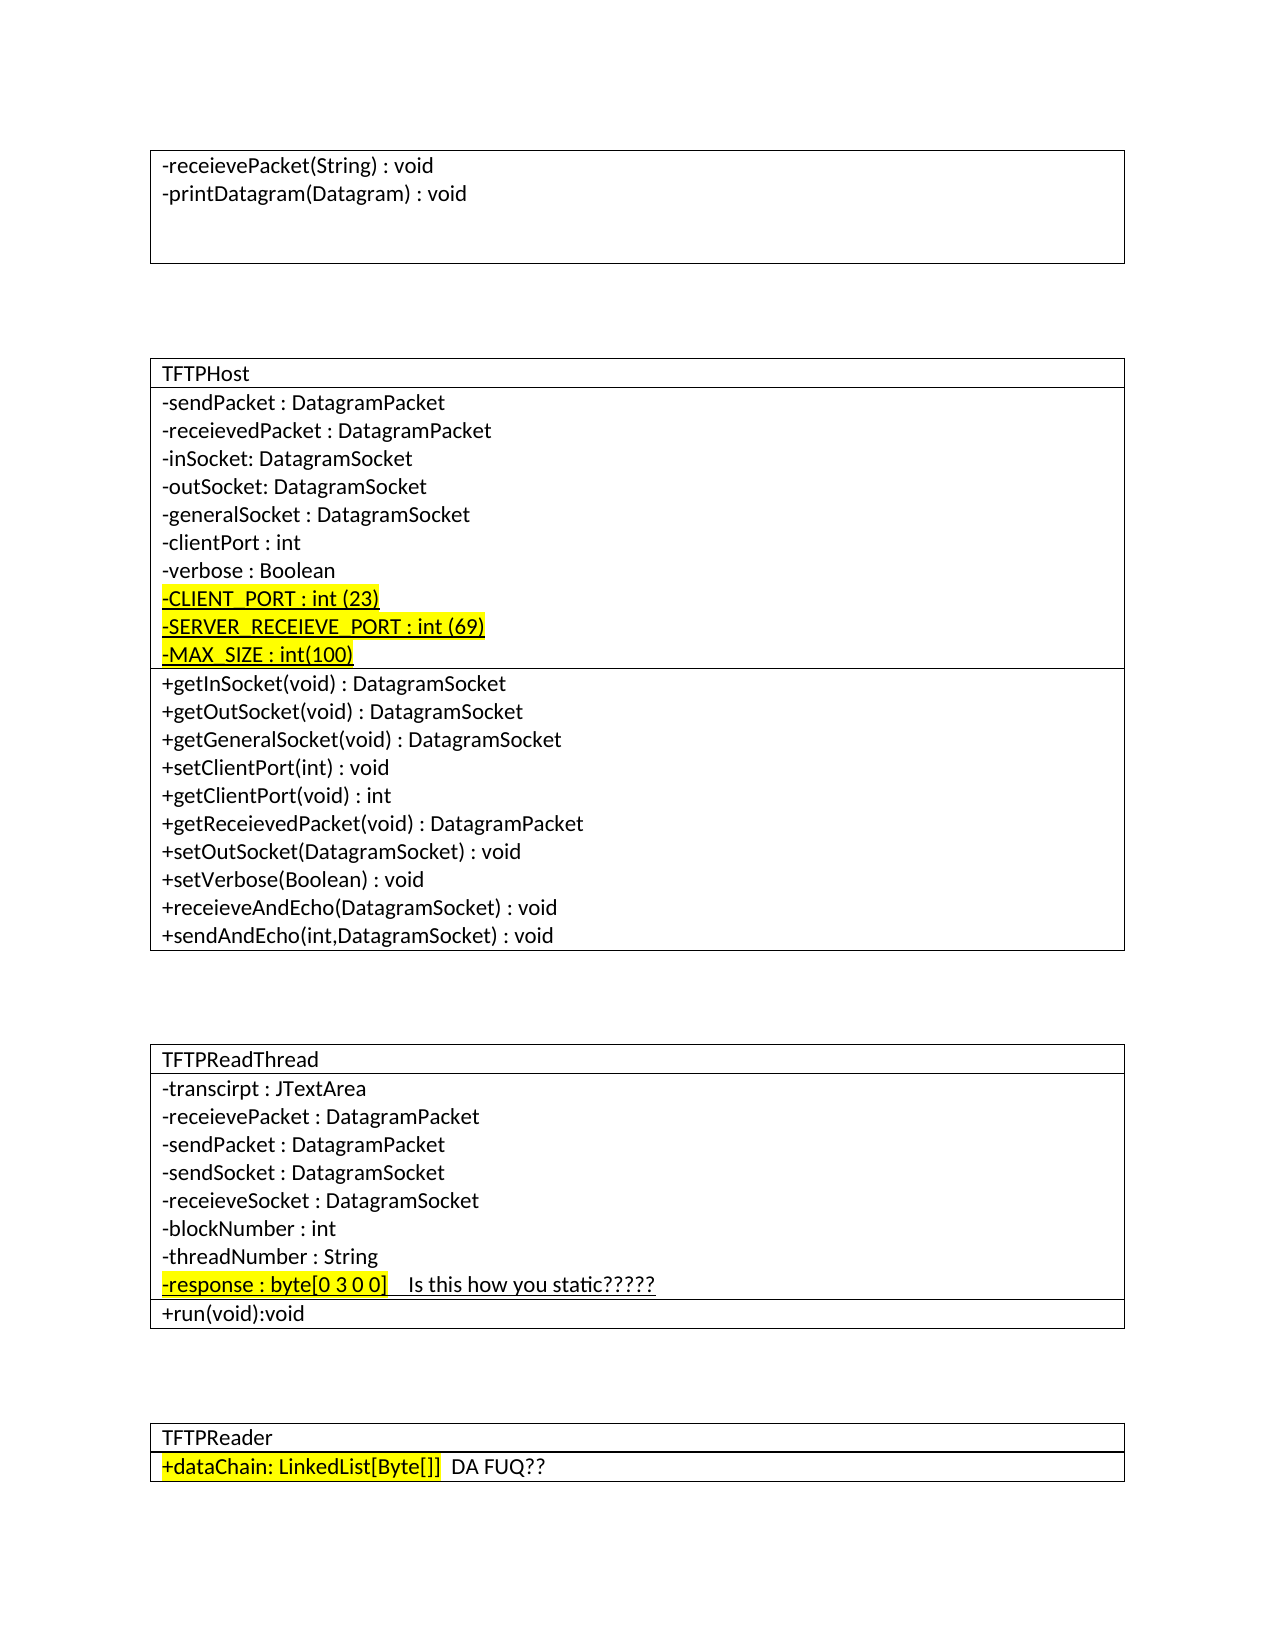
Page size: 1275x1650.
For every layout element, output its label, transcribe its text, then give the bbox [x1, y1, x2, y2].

table_cell -sendPacket : DatagramPacket -receievedPacket : DatagramPacket -inSocket: DatagramSocket -outSocket: DatagramSocket -generalSocket : DatagramSocket -clientPort : int -verbose : Boolean -CLIENT_PORT : int (23) -SERVER_RECEIEVE_PORT : int (69) -MAX_SIZE : int(100) [151, 388, 1124, 668]
table_header TFTPReader [151, 1424, 1124, 1451]
table_cell -transcirpt : JTextArea -receievePacket : DatagramPacket -sendPacket : DatagramPacket -sendSocket : DatagramSocket -receieveSocket : DatagramSocket -blockNumber : int -threadNumber : String -response : byte[0 3 0 0] Is this how you static????? [151, 1074, 1124, 1298]
table_header TFTPHost [151, 359, 1124, 387]
table_cell +getInSocket(void) : DatagramSocket +getOutSocket(void) : DatagramSocket +getGeneralSocket(void) : DatagramSocket +setClientPort(int) : void +getClientPort(void) : int +getReceievedPacket(void) : DatagramPacket +setOutSocket(DatagramSocket) : void +setVerbose(Boolean) : void +receieveAndEcho(DatagramSocket) : void +sendAndEcho(int,DatagramSocket) : void [151, 669, 1124, 949]
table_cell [151, 151, 1124, 263]
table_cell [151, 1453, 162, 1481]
table_cell +dataChain: LinkedList[Byte[]] DA FUQ?? -MAX_SIZE : int (512) [441, 1453, 1124, 1481]
table_header TFTPReadThread [151, 1045, 1124, 1073]
table_cell +run(void):void [151, 1300, 1124, 1328]
